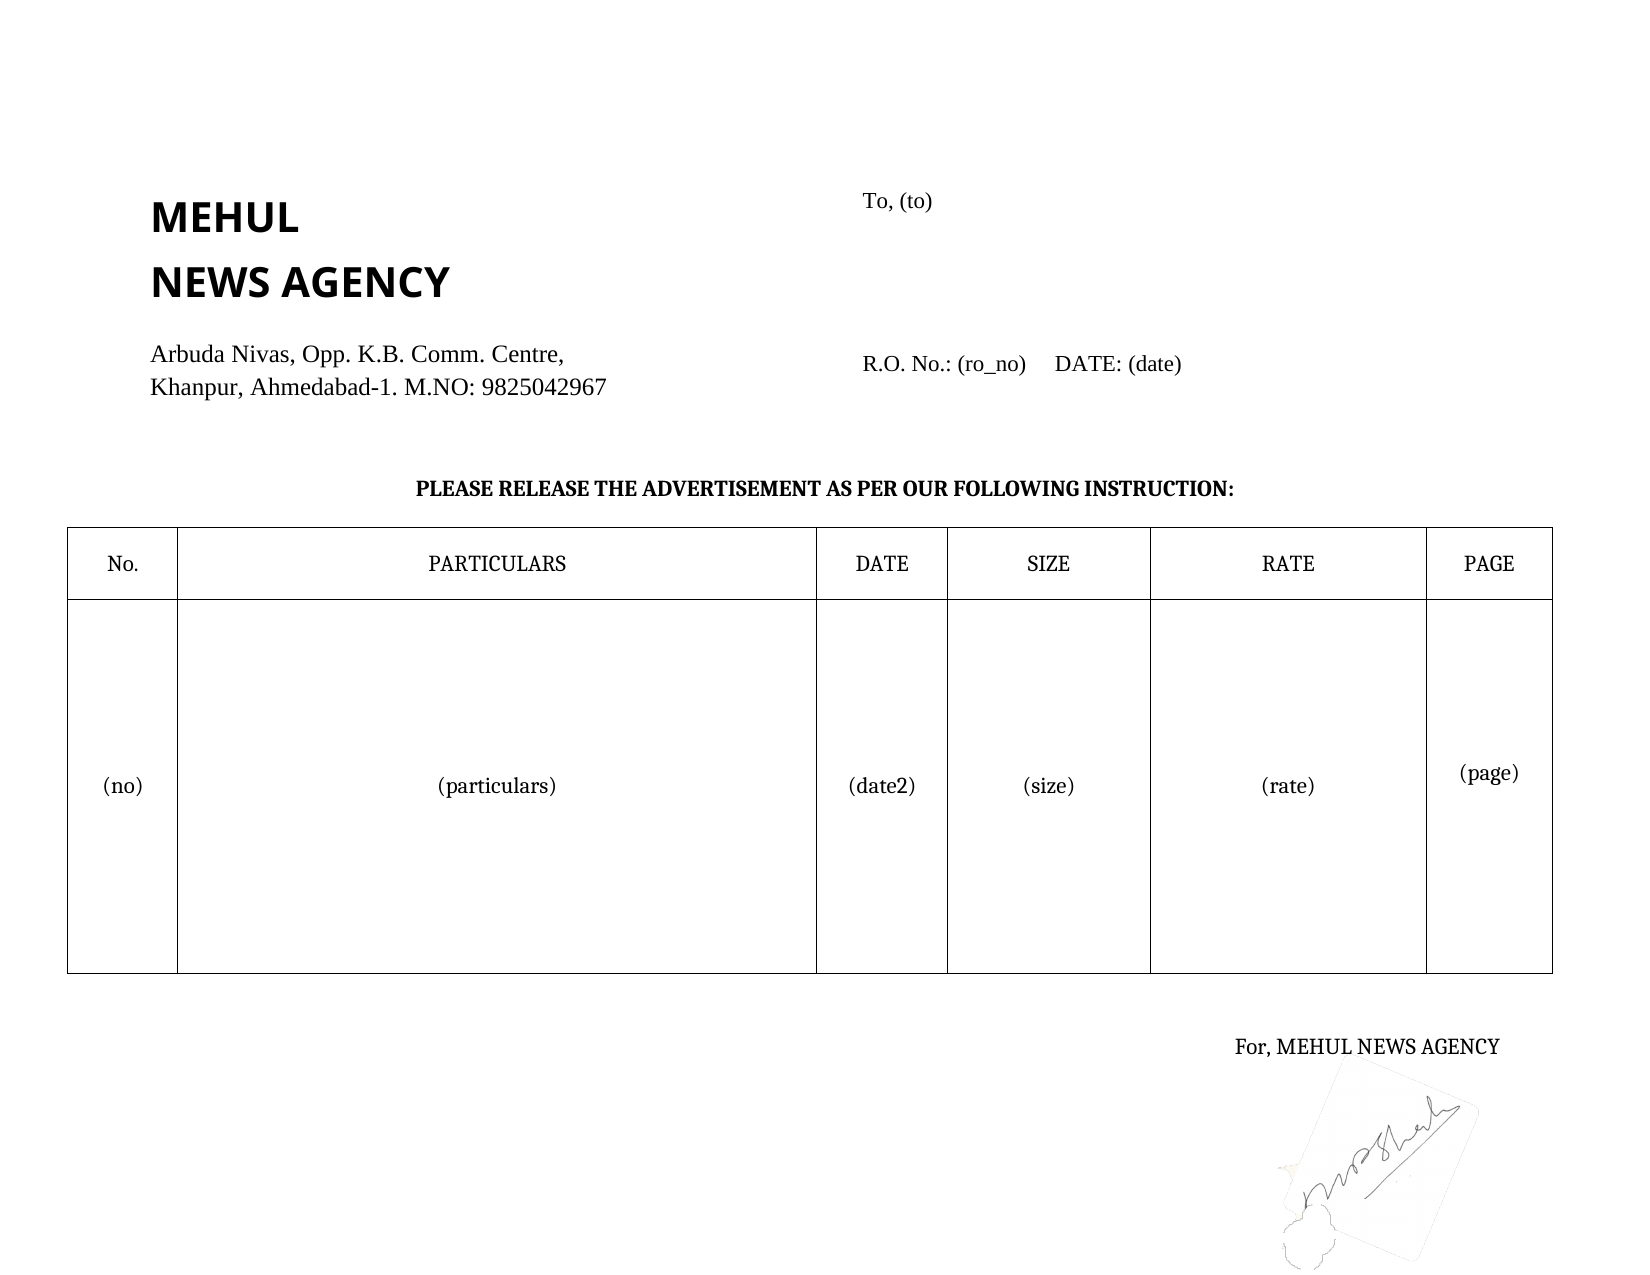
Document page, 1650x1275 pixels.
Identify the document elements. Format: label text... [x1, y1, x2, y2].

text PLEASE RELEASE THE ADVERTISEMENT AS PER OUR FOLLOWING INSTRUCTION: [150, 476, 1500, 503]
table_header DATE [817, 528, 947, 599]
table_header No. [68, 528, 177, 599]
table_cell [1151, 600, 1426, 972]
text To, [862, 187, 1500, 214]
table_cell [68, 600, 177, 972]
text MEHUL NEWS AGENCY [150, 187, 787, 309]
table_header PAGE [1427, 528, 1552, 599]
text R.O. No.: DATE: [862, 289, 1500, 376]
text Arbuda Nivas, Opp. K.B. Comm. Centre, Khanpur, Ahmedabad-1. M.NO: 9825042967 [150, 339, 787, 401]
table_cell [178, 600, 816, 972]
text For, MEHUL NEWS AGENCY [150, 974, 1500, 1060]
table_header SIZE [948, 528, 1150, 599]
table_cell [1427, 600, 1552, 972]
table_header RATE [1151, 528, 1426, 599]
picture [1244, 1017, 1513, 1275]
table_cell [817, 600, 947, 972]
table_header PARTICULARS [178, 528, 816, 599]
table_cell [948, 600, 1150, 972]
